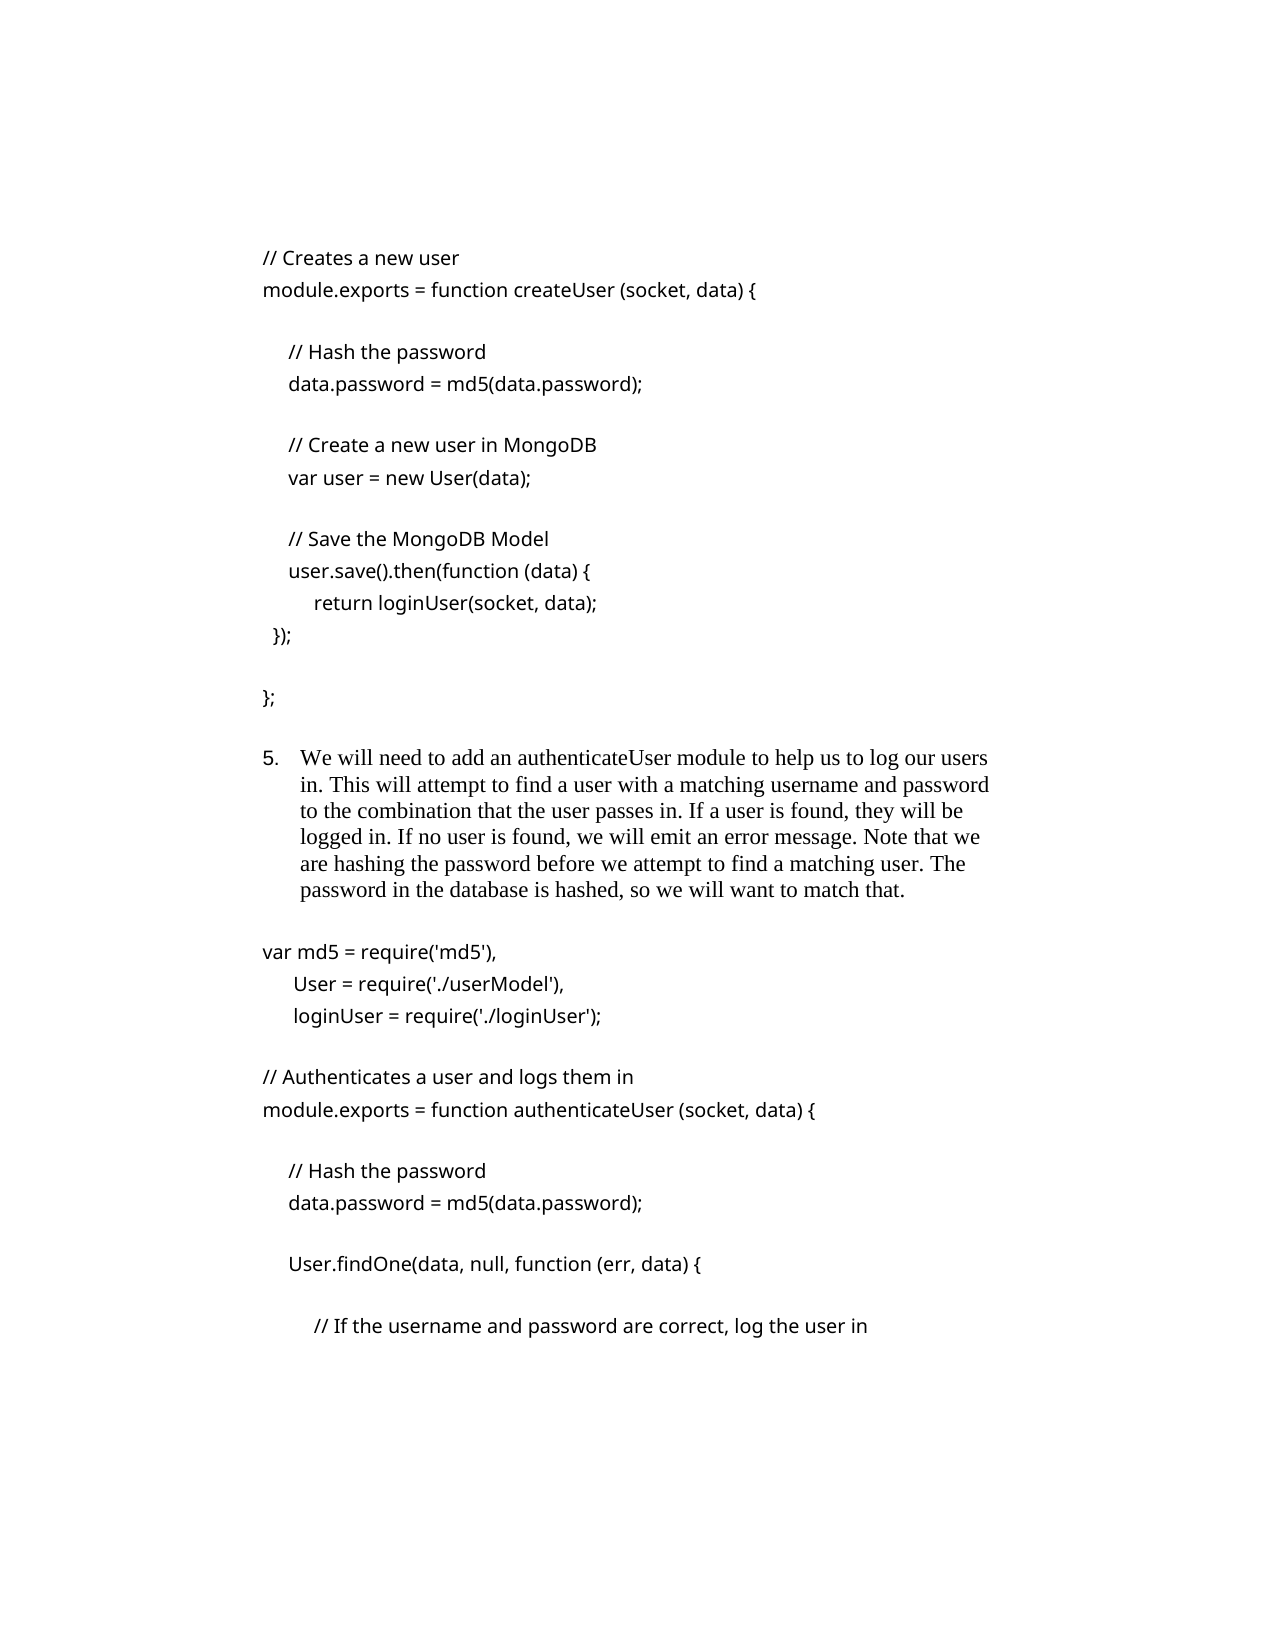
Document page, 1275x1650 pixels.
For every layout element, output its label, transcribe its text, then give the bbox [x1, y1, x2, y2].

text // Hash the password [262, 338, 1050, 365]
text // Create a new user in MongoDB [262, 432, 1050, 458]
text module.exports = function createUser (socket, data) { [262, 277, 1050, 304]
text var user = new User(data); [262, 464, 1050, 491]
text // Authenticates a user and logs them in [262, 1064, 1050, 1091]
text return loginUser(socket, data); [262, 589, 1050, 616]
text // Hash the password [262, 1157, 1050, 1184]
text user.save().then(function (data) { [262, 557, 1050, 584]
text data.password = md5(data.password); [262, 370, 1050, 397]
text loginUser = require('./loginUser'); [262, 1002, 1050, 1029]
text }); [262, 622, 1050, 649]
text // Creates a new user [262, 244, 1050, 271]
text module.exports = function authenticateUser (socket, data) { [262, 1096, 1050, 1123]
text User = require('./userModel'), [262, 970, 1050, 997]
text data.password = md5(data.password); [262, 1189, 1050, 1216]
text var md5 = require('md5'), [262, 938, 1050, 965]
text // If the username and password are correct, log the user in [262, 1312, 1050, 1339]
text }; [262, 683, 1050, 710]
text // Save the MongoDB Model [262, 525, 1050, 552]
list We will need to add an authenticateUser module to help us to log our users in. This will attempt to find a user with a matching username and password to the combination that the user passes in. If a user is found, they will be logged in. If no user is found, we will emit an error message. Note that we are hashing the password before we attempt to find a matching user. The password in the database is hashed, so we will want to match that. [262, 744, 1012, 902]
text User.findOne(data, null, function (err, data) { [262, 1251, 1050, 1278]
